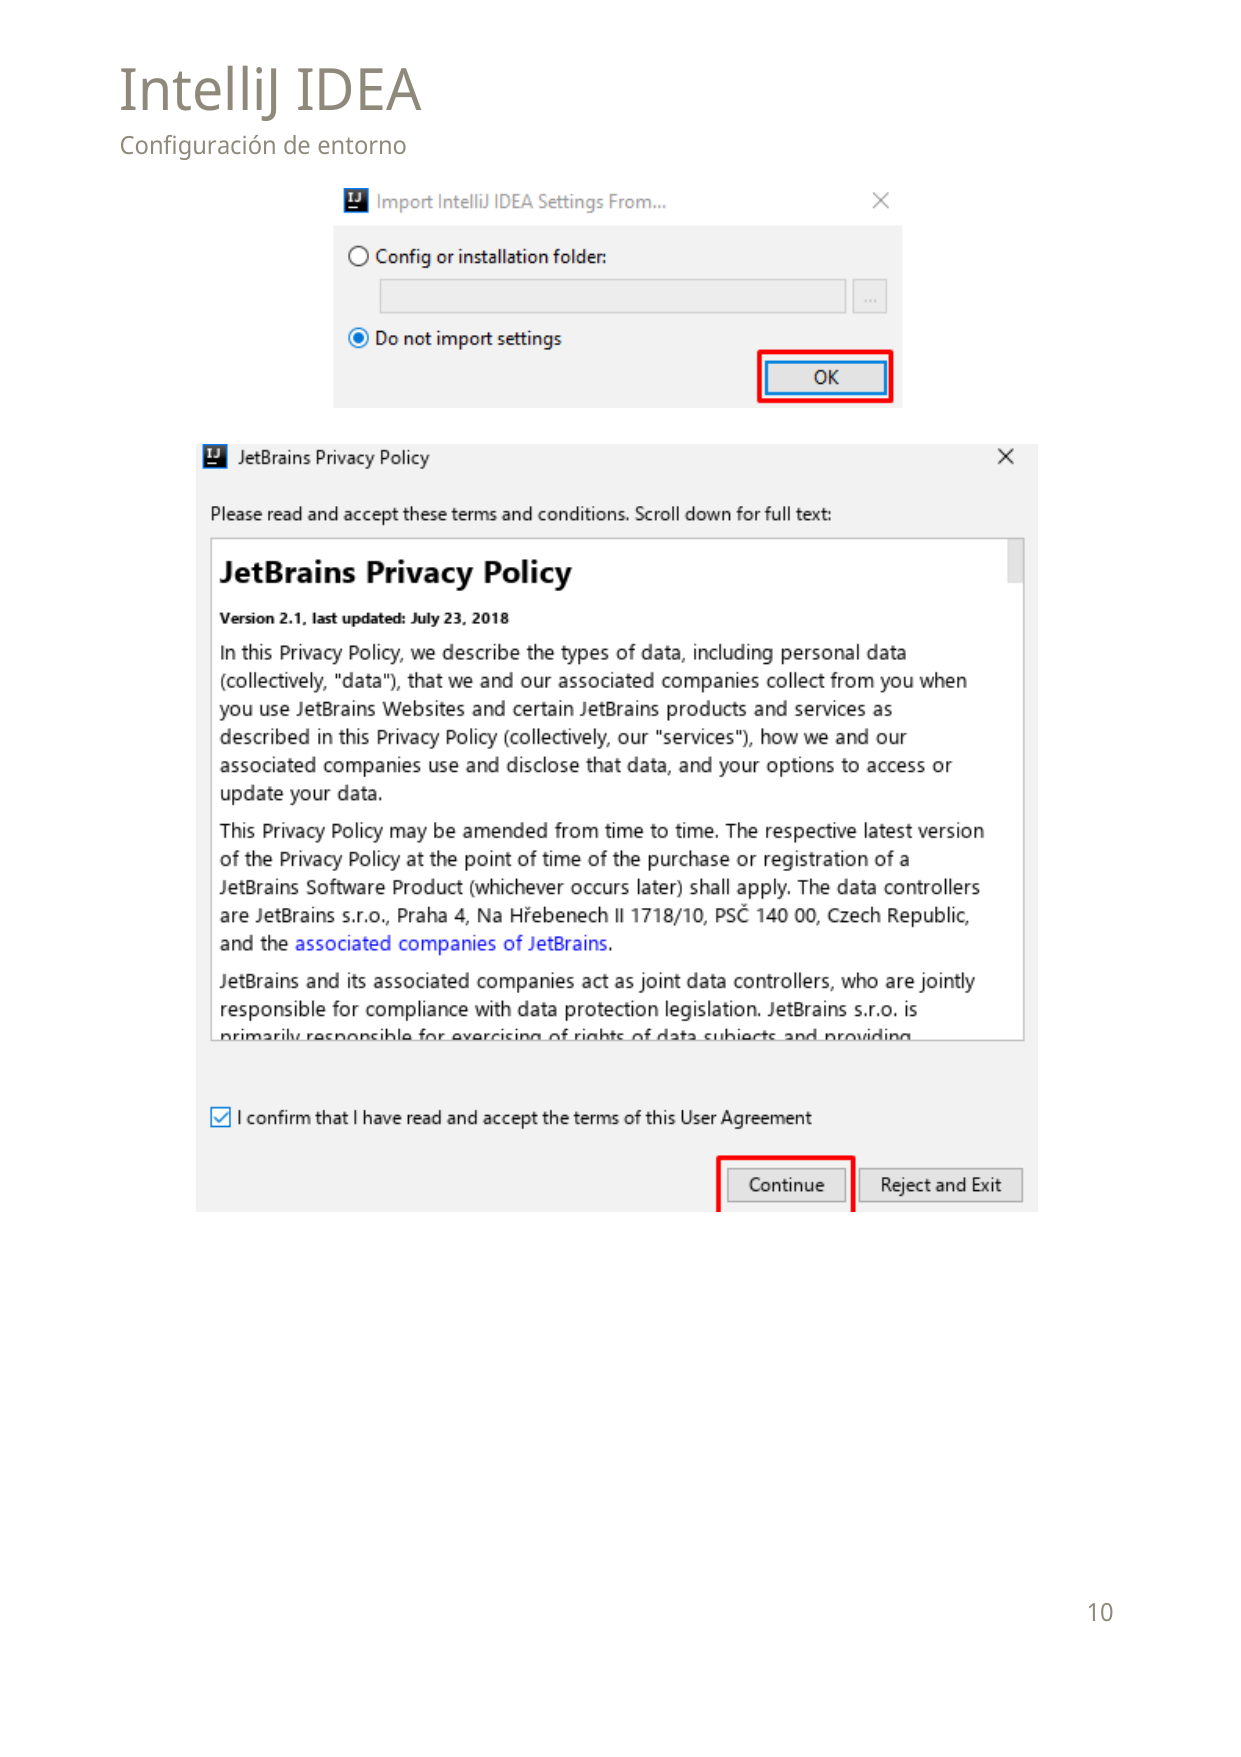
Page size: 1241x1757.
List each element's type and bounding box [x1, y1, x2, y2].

picture [195, 444, 1038, 1212]
picture [333, 188, 903, 408]
